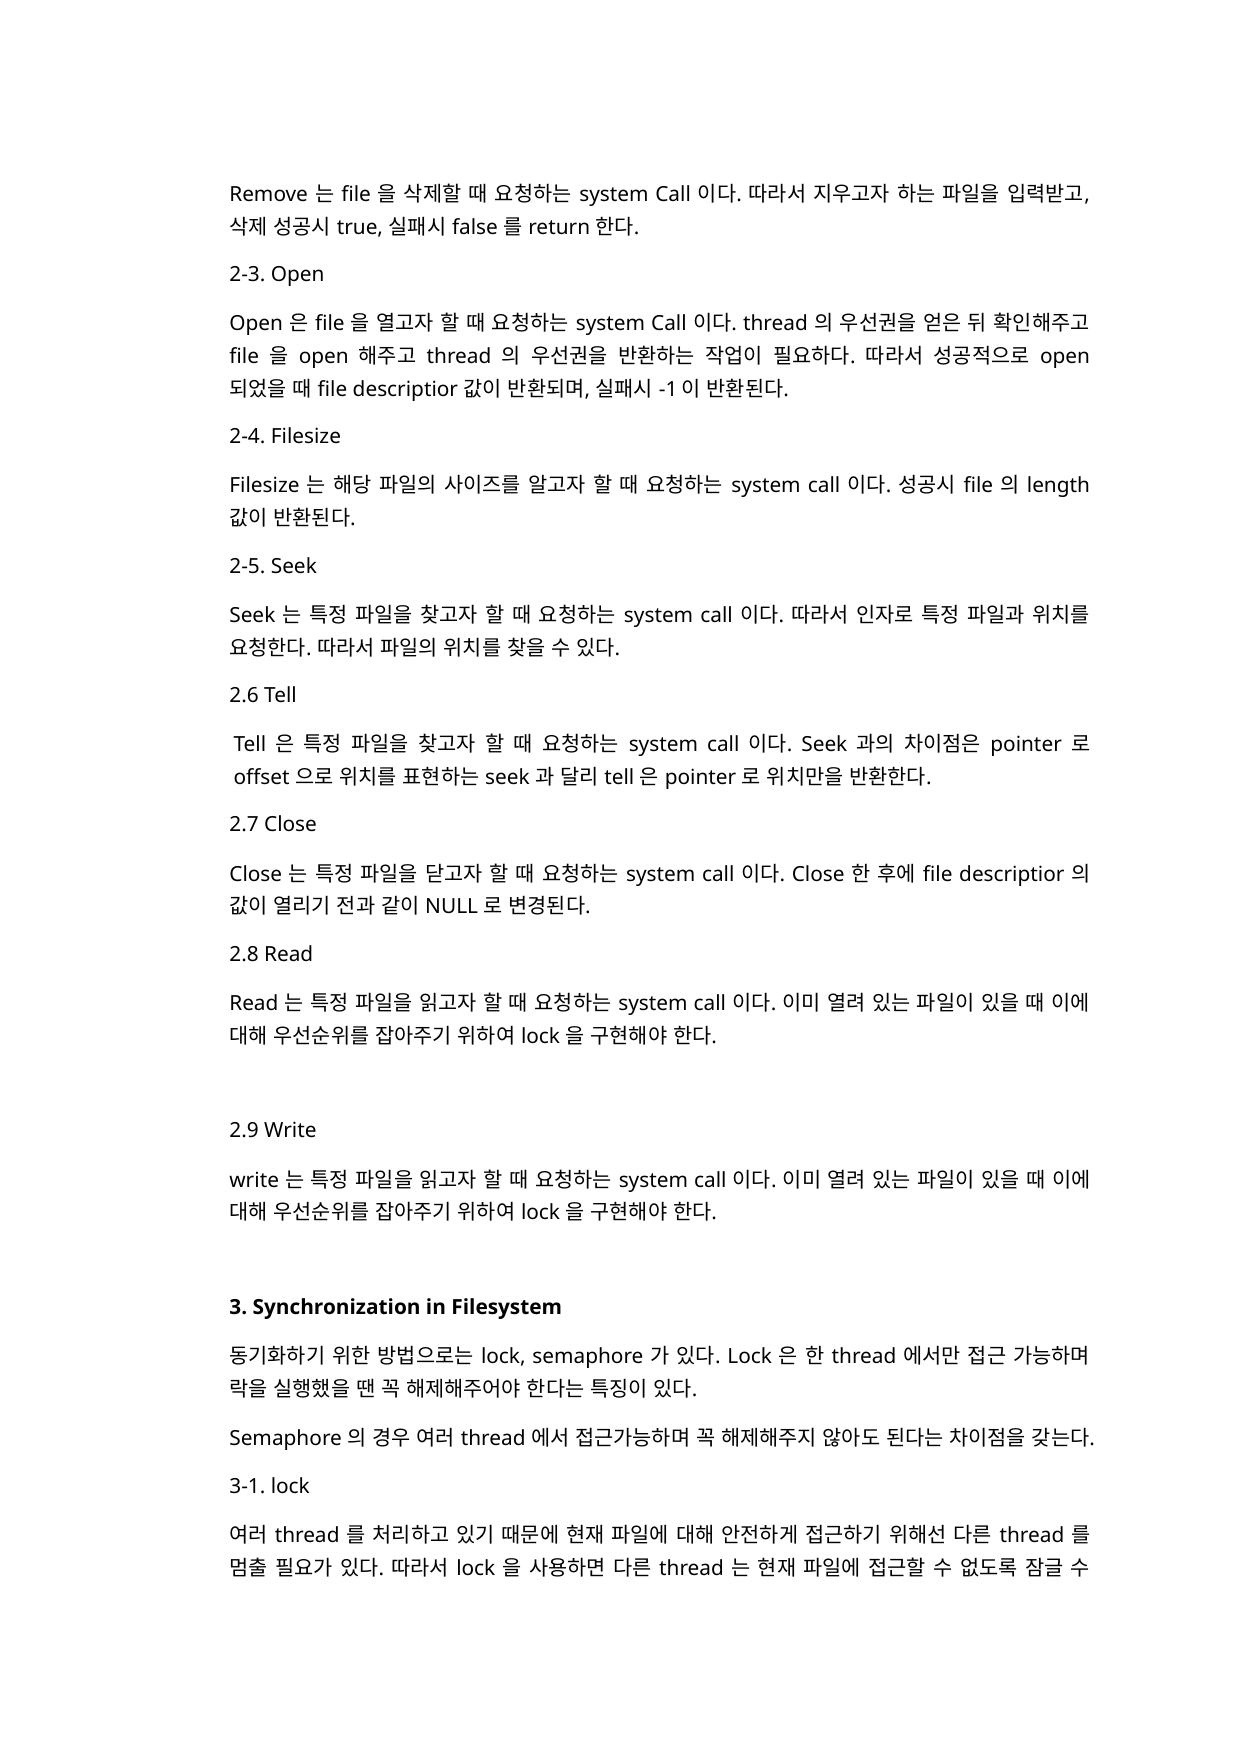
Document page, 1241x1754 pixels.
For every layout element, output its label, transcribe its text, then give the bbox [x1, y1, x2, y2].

list 3. Synchronization in Filesystem [229, 1292, 1090, 1321]
list Seek 는 특정 파일을 찾고자 할 때 요청하는 system call 이다. 따라서 인자로 특정 파일과 위치를 요청한다. 따라서 파일의 위치를 찾을 수 있다. [229, 598, 1090, 661]
list 2.9 Write [229, 1116, 1090, 1144]
list 2.6 Tell [229, 680, 1090, 708]
list Remove 는 file 을 삭제할 때 요청하는 system Call 이다. 따라서 지우고자 하는 파일을 입력받고, 삭제 성공시 true, 실패시 false 를 return 한다. [229, 177, 1090, 240]
list 2.7 Close [229, 809, 1090, 838]
list Filesize 는 해당 파일의 사이즈를 알고자 할 때 요청하는 system call 이다. 성공시 file 의 length 값이 반환된다. [229, 469, 1090, 532]
list Close 는 특정 파일을 닫고자 할 때 요청하는 system call 이다. Close 한 후에 file descriptior 의 값이 열리기 전과 같이 NULL 로 변경된다. [229, 857, 1090, 920]
list Open 은 file 을 열고자 할 때 요청하는 system Call 이다. thread 의 우선권을 얻은 뒤 확인해주고 file 을 open 해주고 thread 의 우선권을 반환하는 작업이 필요하다. 따라서 성공적으로 open 되었을 때 file descriptior 값이 반환되며, 실패시 -1이 반환된다. [229, 307, 1090, 402]
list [229, 1518, 1090, 1581]
list Tell 은 특정 파일을 찾고자 할 때 요청하는 system call 이다. Seek 과의 차이점은 pointer 로offset 으로 위치를 표현하는 seek 과 달리 tell 은 pointer 로 위치만을 반환한다. [233, 727, 1090, 790]
list 2-3. Open [229, 259, 1090, 288]
list 2-5. Seek [229, 551, 1090, 579]
list 동기화하기 위한 방법으로는 lock, semaphore 가 있다. Lock 은 한 thread 에서만 접근 가능하며 락을 실행했을 땐 꼭 해제해주어야 한다는 특징이 있다. [229, 1339, 1090, 1402]
list 2.8 Read [229, 939, 1090, 967]
list Semaphore 의 경우 여러 thread 에서 접근가능하며 꼭 해제해주지 않아도 된다는 차이점을 갖는다. [229, 1422, 1090, 1452]
list write 는 특정 파일을 읽고자 할 때 요청하는 system call 이다. 이미 열려 있는 파일이 있을 때 이에 대해 우선순위를 잡아주기 위하여 lock 을 구현해야 한다. [229, 1163, 1090, 1226]
list 2-4. Filesize [229, 421, 1090, 450]
list Read 는 특정 파일을 읽고자 할 때 요청하는 system call 이다. 이미 열려 있는 파일이 있을 때 이에 대해 우선순위를 잡아주기 위하여 lock 을 구현해야 한다. [229, 986, 1090, 1049]
list 3-1. lock [229, 1471, 1090, 1499]
